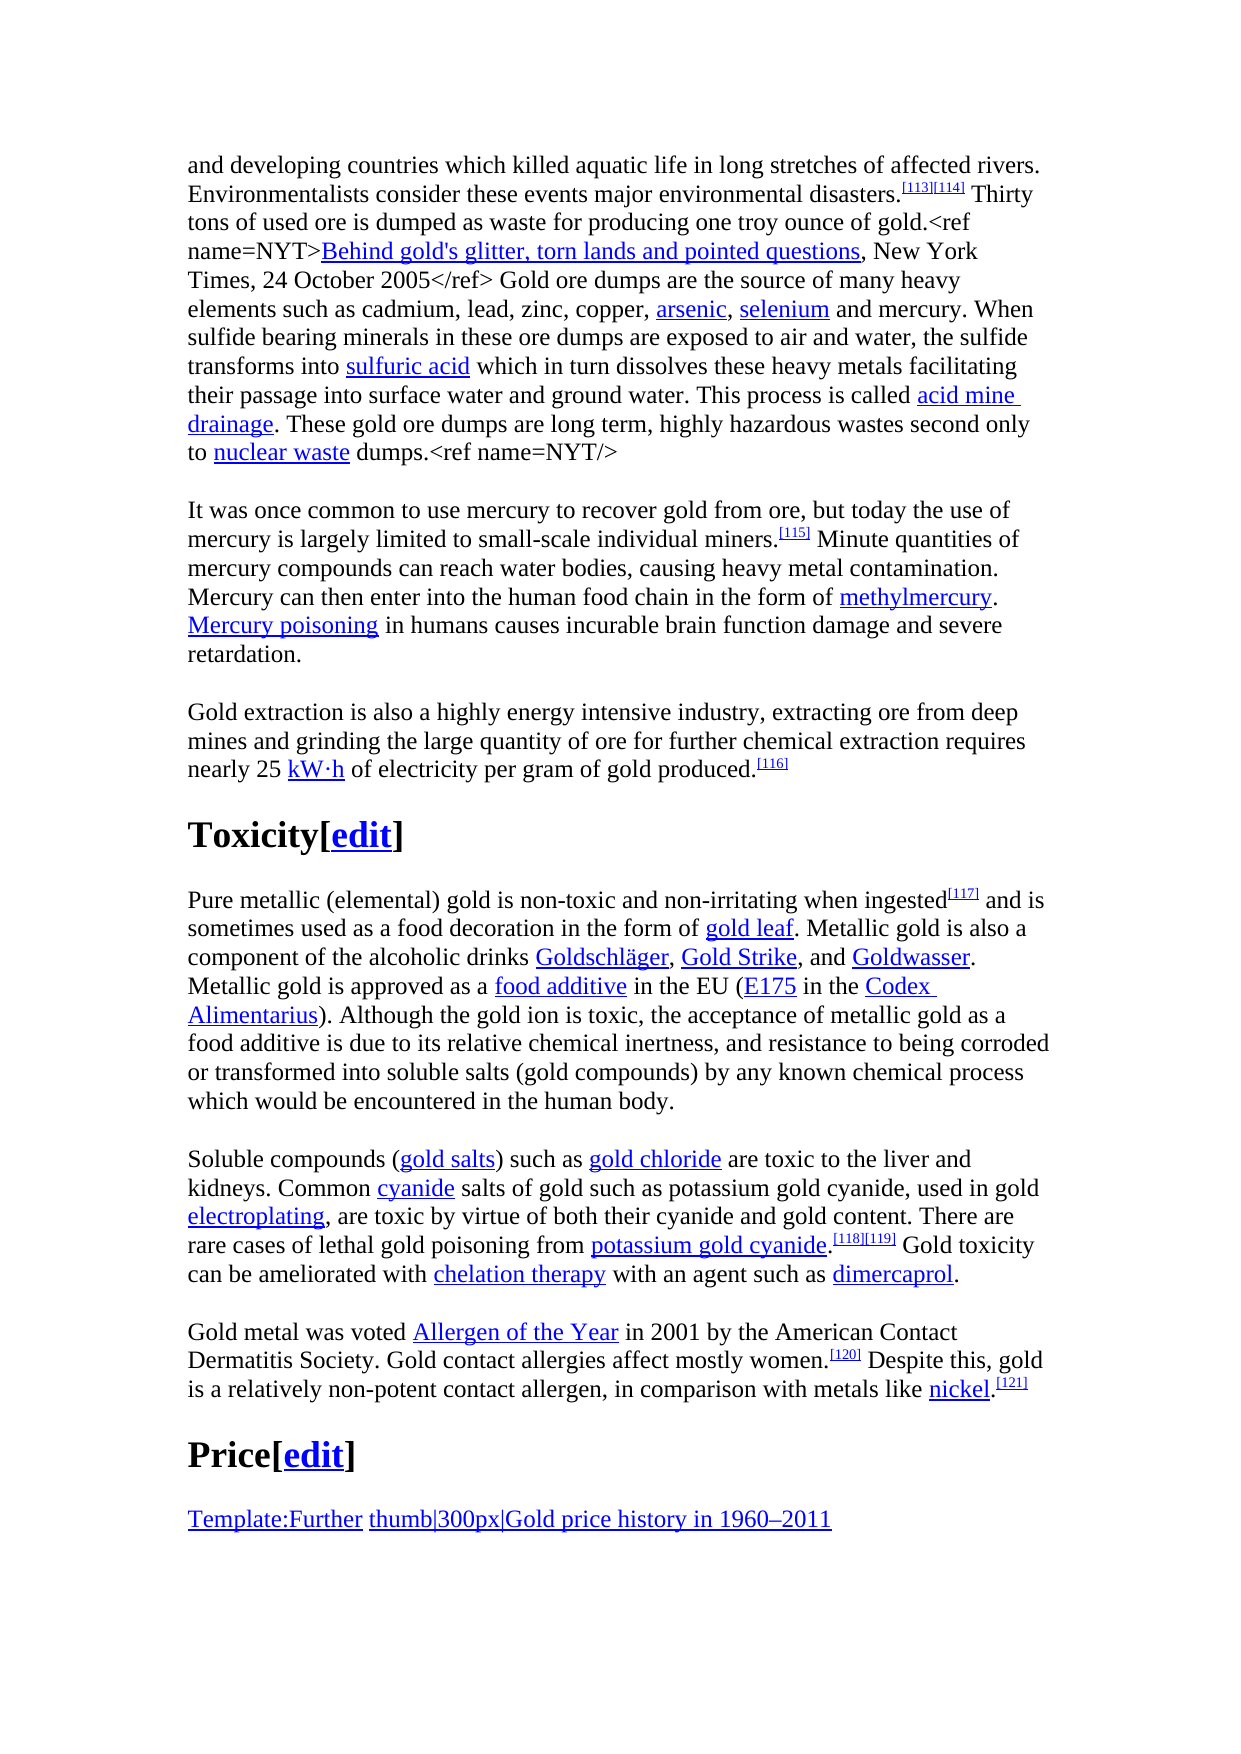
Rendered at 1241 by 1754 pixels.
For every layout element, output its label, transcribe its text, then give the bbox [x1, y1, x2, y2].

text It was once common to use mercury to recover gold from ore, but today the use of mercury is largely limited to small-scale individual miners.[115] Minute quantities of mercury compounds can reach water bodies, causing heavy metal contamination. Mercury can then enter into the human food chain in the form of methylmercury. Mercury poisoning in humans causes incurable brain function damage and severe retardation. [187, 495, 1053, 668]
text Gold metal was voted Allergen of the Year in 2001 by the American Contact Dermatitis Society. Gold contact allergies affect mostly women.[120] Despite this, gold is a relatively non-potent contact allergen, in comparison with metals like nickel.[121] [187, 1317, 1053, 1403]
subtitle Price[edit] [187, 1432, 1053, 1475]
text Gold extraction is also a highly energy intensive industry, extracting ore from deep mines and grinding the large quantity of ore for further chemical extraction requires nearly 25 kW·h of electricity per gram of gold produced.[116] [187, 697, 1053, 783]
text Soluble compounds (gold salts) such as gold chloride are toxic to the liver and kidneys. Common cyanide salts of gold such as potassium gold cyanide, used in gold electroplating, are toxic by virtue of both their cyanide and gold content. There are rare cases of lethal gold poisoning from potassium gold cyanide.[118][119] Gold toxicity can be ameliorated with chelation therapy with an agent such as dimercaprol. [187, 1144, 1053, 1288]
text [187, 150, 1053, 466]
subtitle Toxicity[edit] [187, 812, 1053, 856]
text Template:Further thumb|300px|Gold price history in 1960–2011 [187, 1504, 1053, 1533]
text Pure metallic (elemental) gold is non-toxic and non-irritating when ingested[117] and is sometimes used as a food decoration in the form of gold leaf. Metallic gold is also a component of the alcoholic drinks Goldschläger, Gold Strike, and Goldwasser. Metallic gold is approved as a food additive in the EU (E175 in the Codex Alimentarius). Although the gold ion is toxic, the acceptance of metallic gold as a food additive is due to its relative chemical inertness, and resistance to being corroded or transformed into soluble salts (gold compounds) by any known chemical process which would be encountered in the human body. [187, 885, 1053, 1115]
